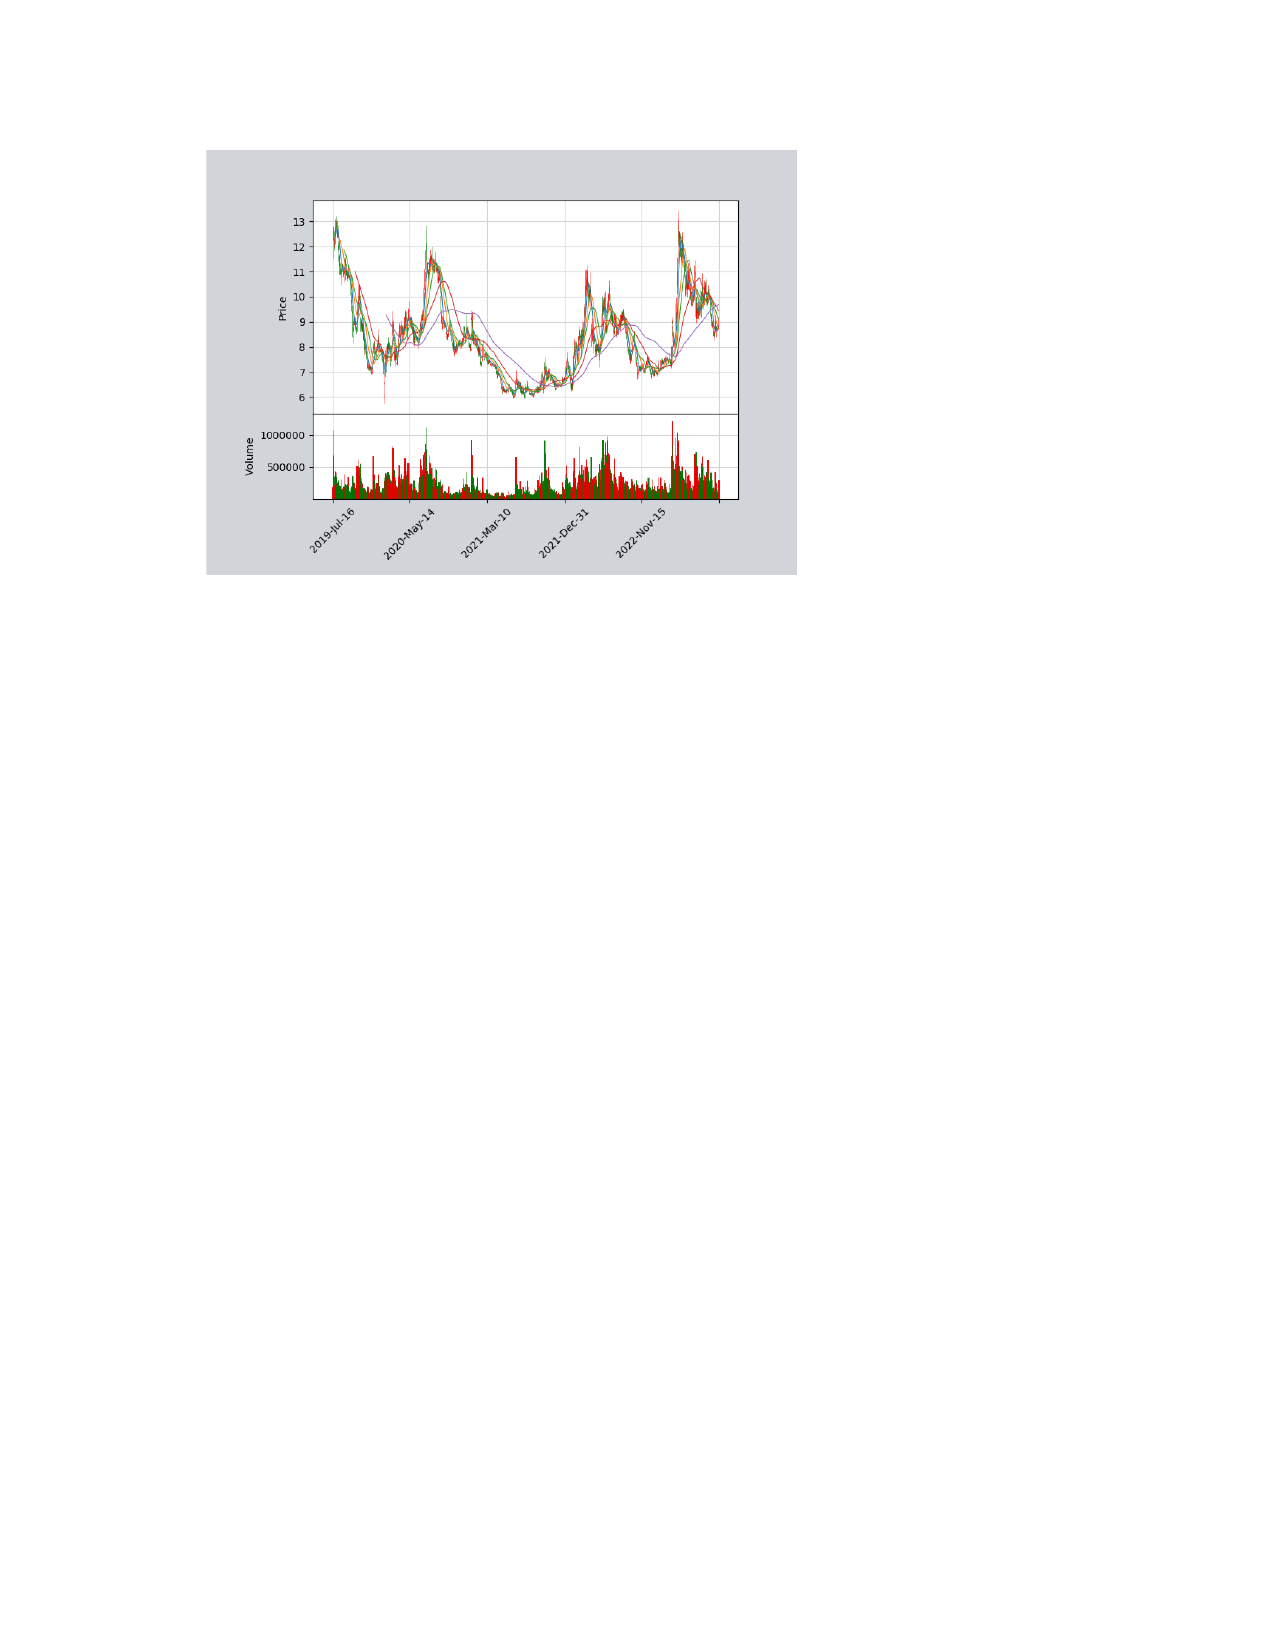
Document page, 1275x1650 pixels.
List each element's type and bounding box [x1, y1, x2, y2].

picture [206, 150, 797, 575]
